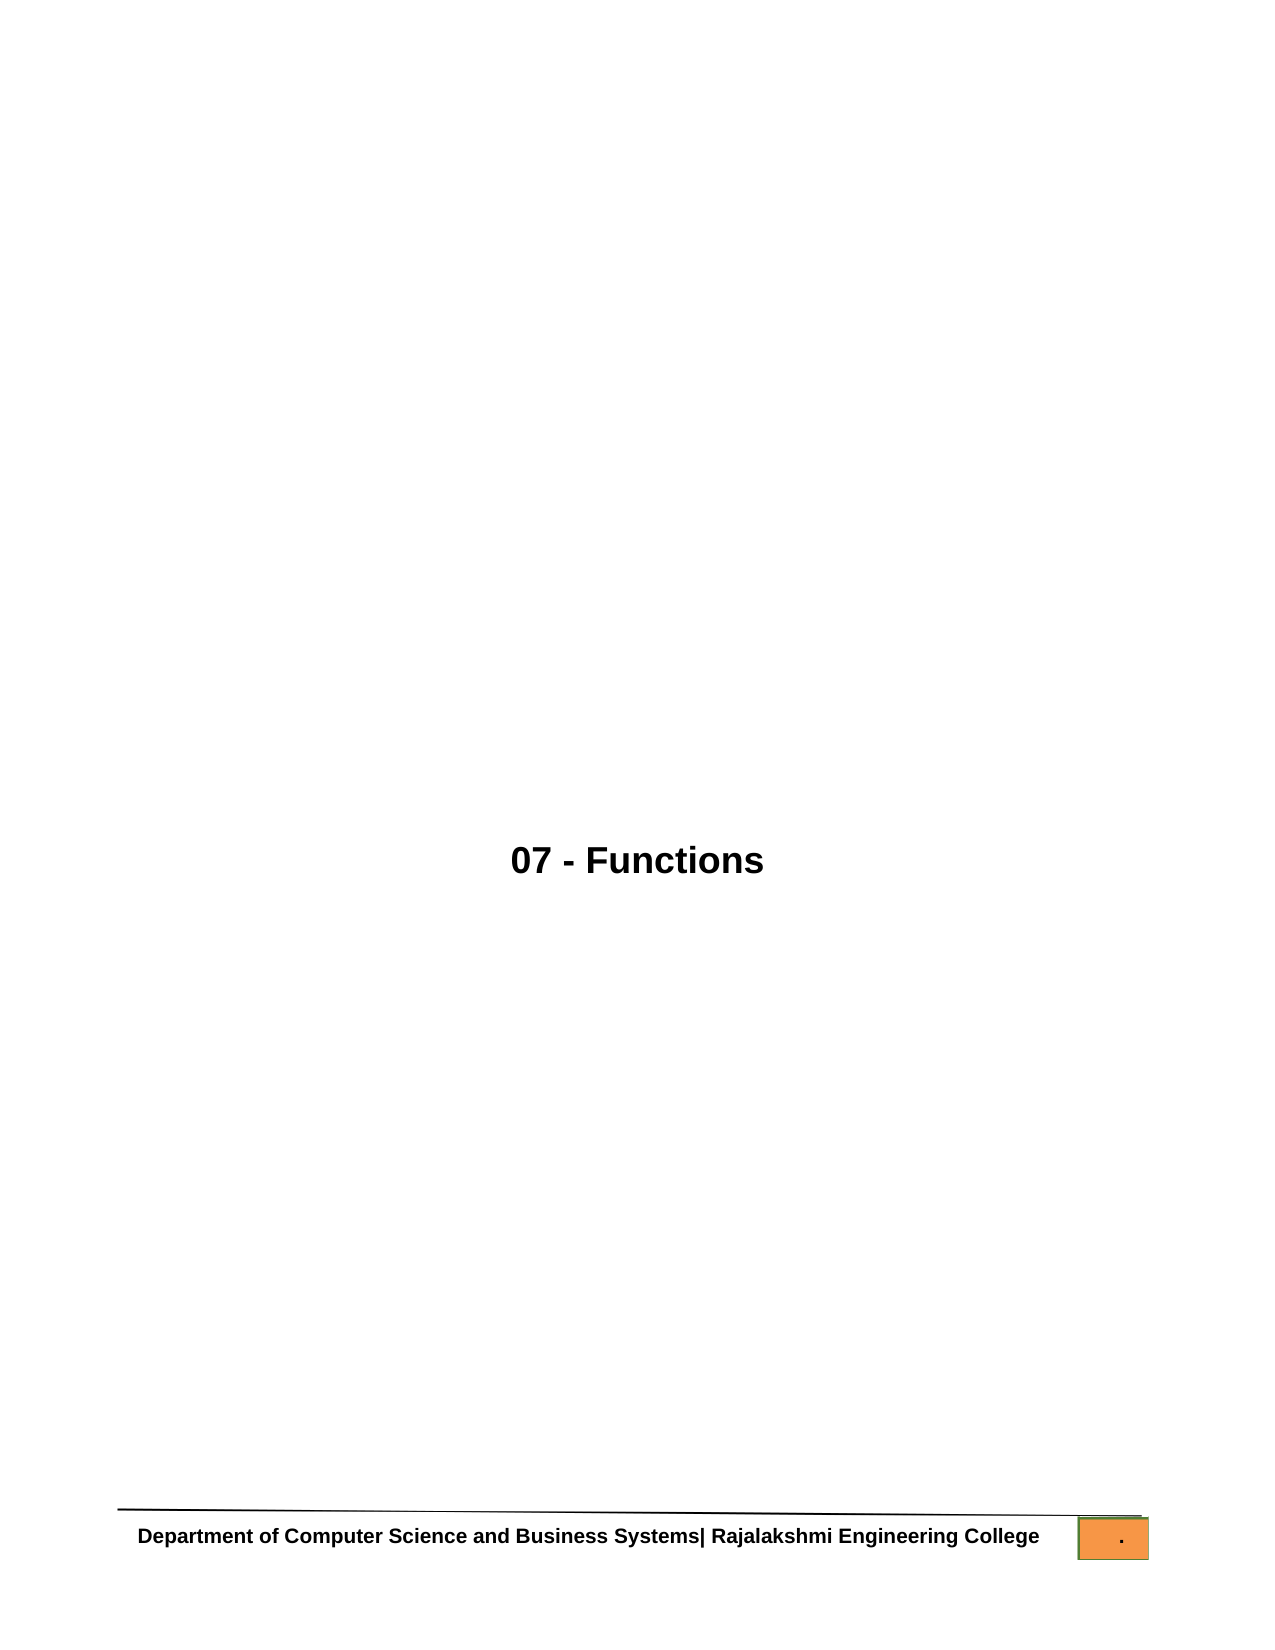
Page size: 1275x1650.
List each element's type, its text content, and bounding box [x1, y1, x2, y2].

picture [117, 1508, 1149, 1560]
text 07 - Functions [137, 838, 1137, 881]
text Department of Computer Science and Business Systems| Rajalakshmi Engineering College [137, 1524, 1073, 1548]
